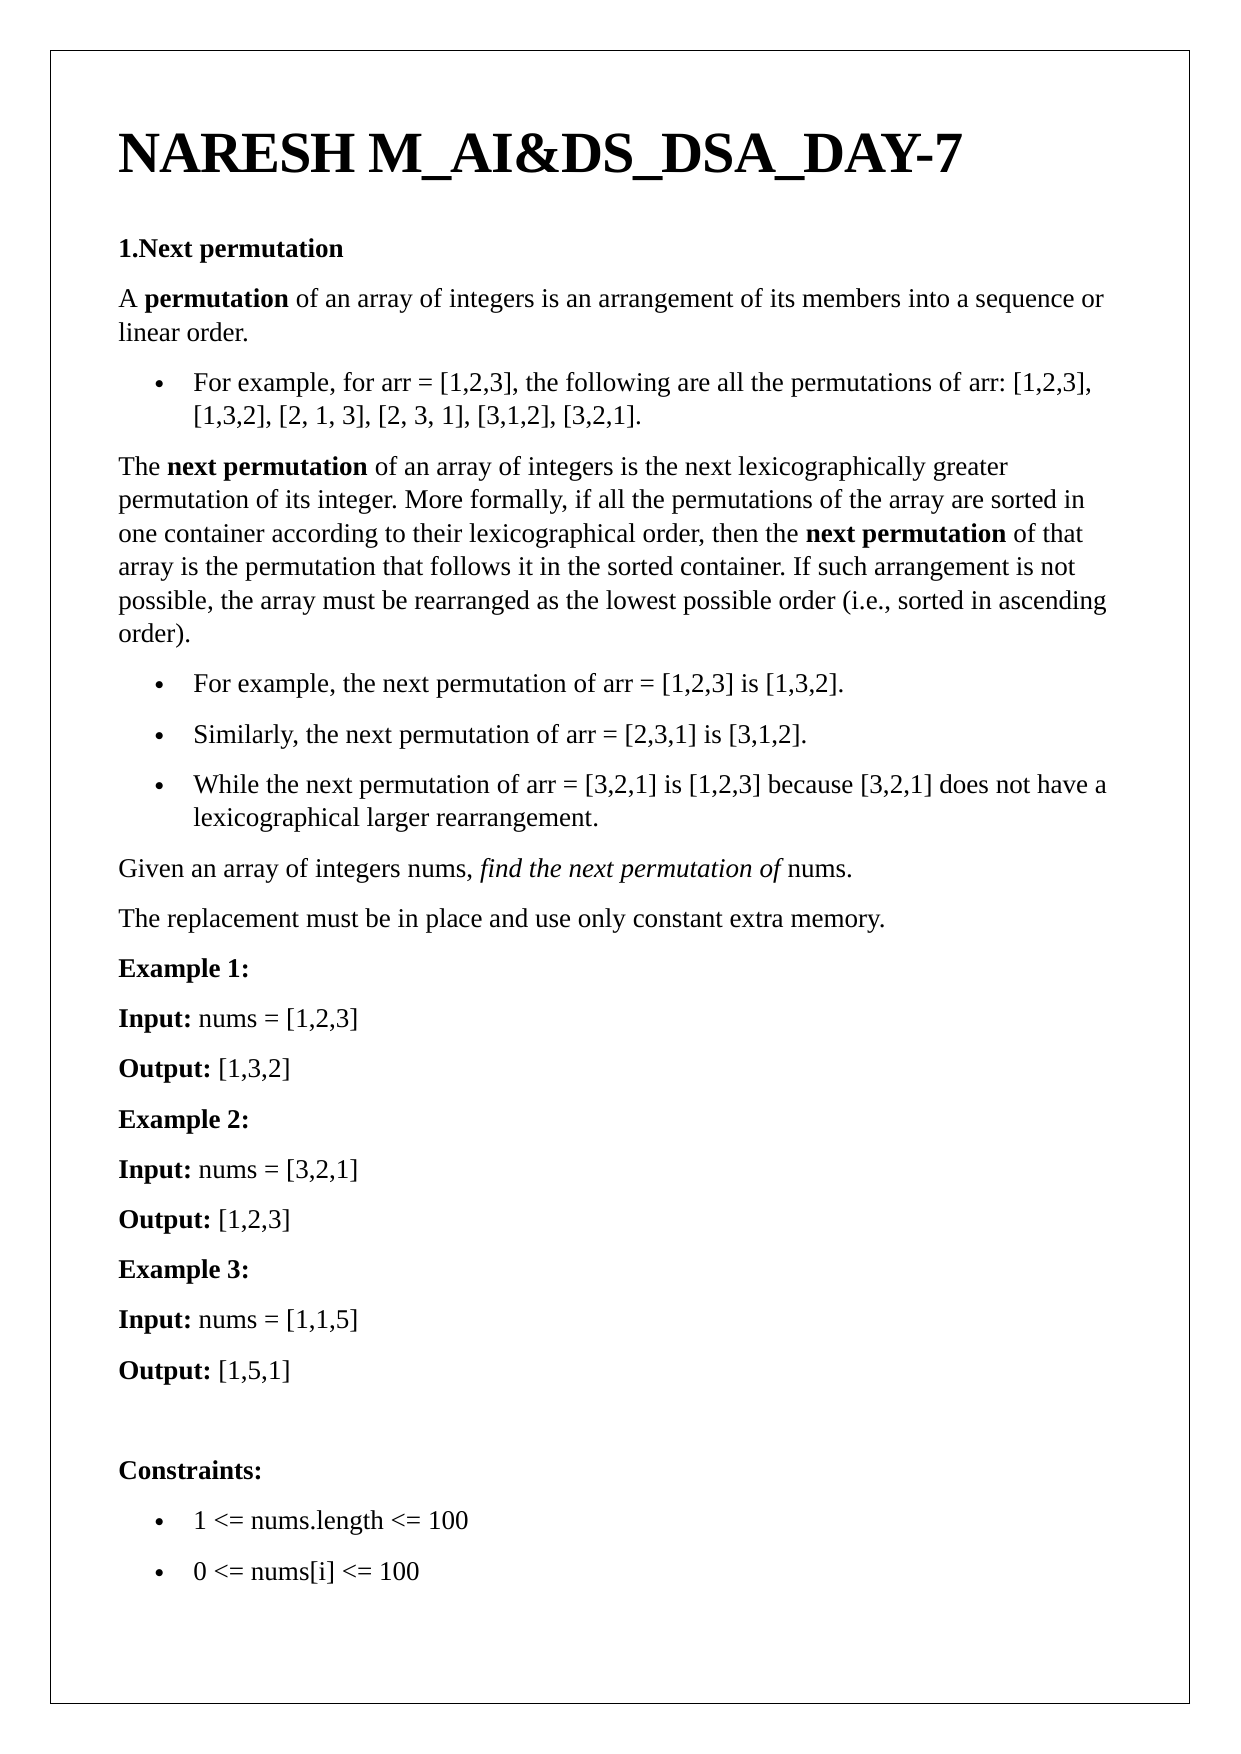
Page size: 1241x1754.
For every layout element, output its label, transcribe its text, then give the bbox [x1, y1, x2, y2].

list For example, for arr = [1,2,3], the following are all the permutations of arr: [1,2,3], [1,3,2], [2, 1, 3], [2, 3, 1], [3,1,2], [3,2,1]. [156, 366, 1122, 431]
text Given an array of integers nums, find the next permutation of nums. [118, 852, 1122, 883]
text Output: [1,5,1] [118, 1354, 1122, 1385]
text Example 3: [118, 1253, 1122, 1284]
title NARESH M_AI&DS_DSA_DAY-7 [118, 118, 1122, 185]
text 1.Next permutation [118, 232, 1122, 263]
text Output: [1,3,2] [118, 1053, 1122, 1084]
text The replacement must be in place and use only constant extra memory. [118, 902, 1122, 933]
text Input: nums = [3,2,1] [118, 1153, 1122, 1184]
list 0 <= nums[i] <= 100 [156, 1555, 1122, 1586]
list For example, the next permutation of arr = [1,2,3] is [1,3,2]. [156, 668, 1122, 699]
text Input: nums = [1,1,5] [118, 1304, 1122, 1335]
text A permutation of an array of integers is an arrangement of its members into a sequence or linear order. [118, 282, 1122, 347]
text Input: nums = [1,2,3] [118, 1002, 1122, 1033]
text The next permutation of an array of integers is the next lexicographically greater permutation of its integer. More formally, if all the permutations of the array are sorted in one container according to their lexicographical order, then the next permutation of that array is the permutation that follows it in the sorted container. If such arrangement is not possible, the array must be rearranged as the lowest possible order (i.e., sorted in ascending order). [118, 450, 1122, 648]
list 1 <= nums.length <= 100 [156, 1504, 1122, 1536]
text Output: [1,2,3] [118, 1203, 1122, 1234]
text Constraints: [118, 1454, 1122, 1485]
list While the next permutation of arr = [3,2,1] is [1,2,3] because [3,2,1] does not have a lexicographical larger rearrangement. [156, 768, 1122, 833]
text Example 2: [118, 1103, 1122, 1134]
list Similarly, the next permutation of arr = [2,3,1] is [3,1,2]. [156, 718, 1122, 749]
text Example 1: [118, 952, 1122, 983]
